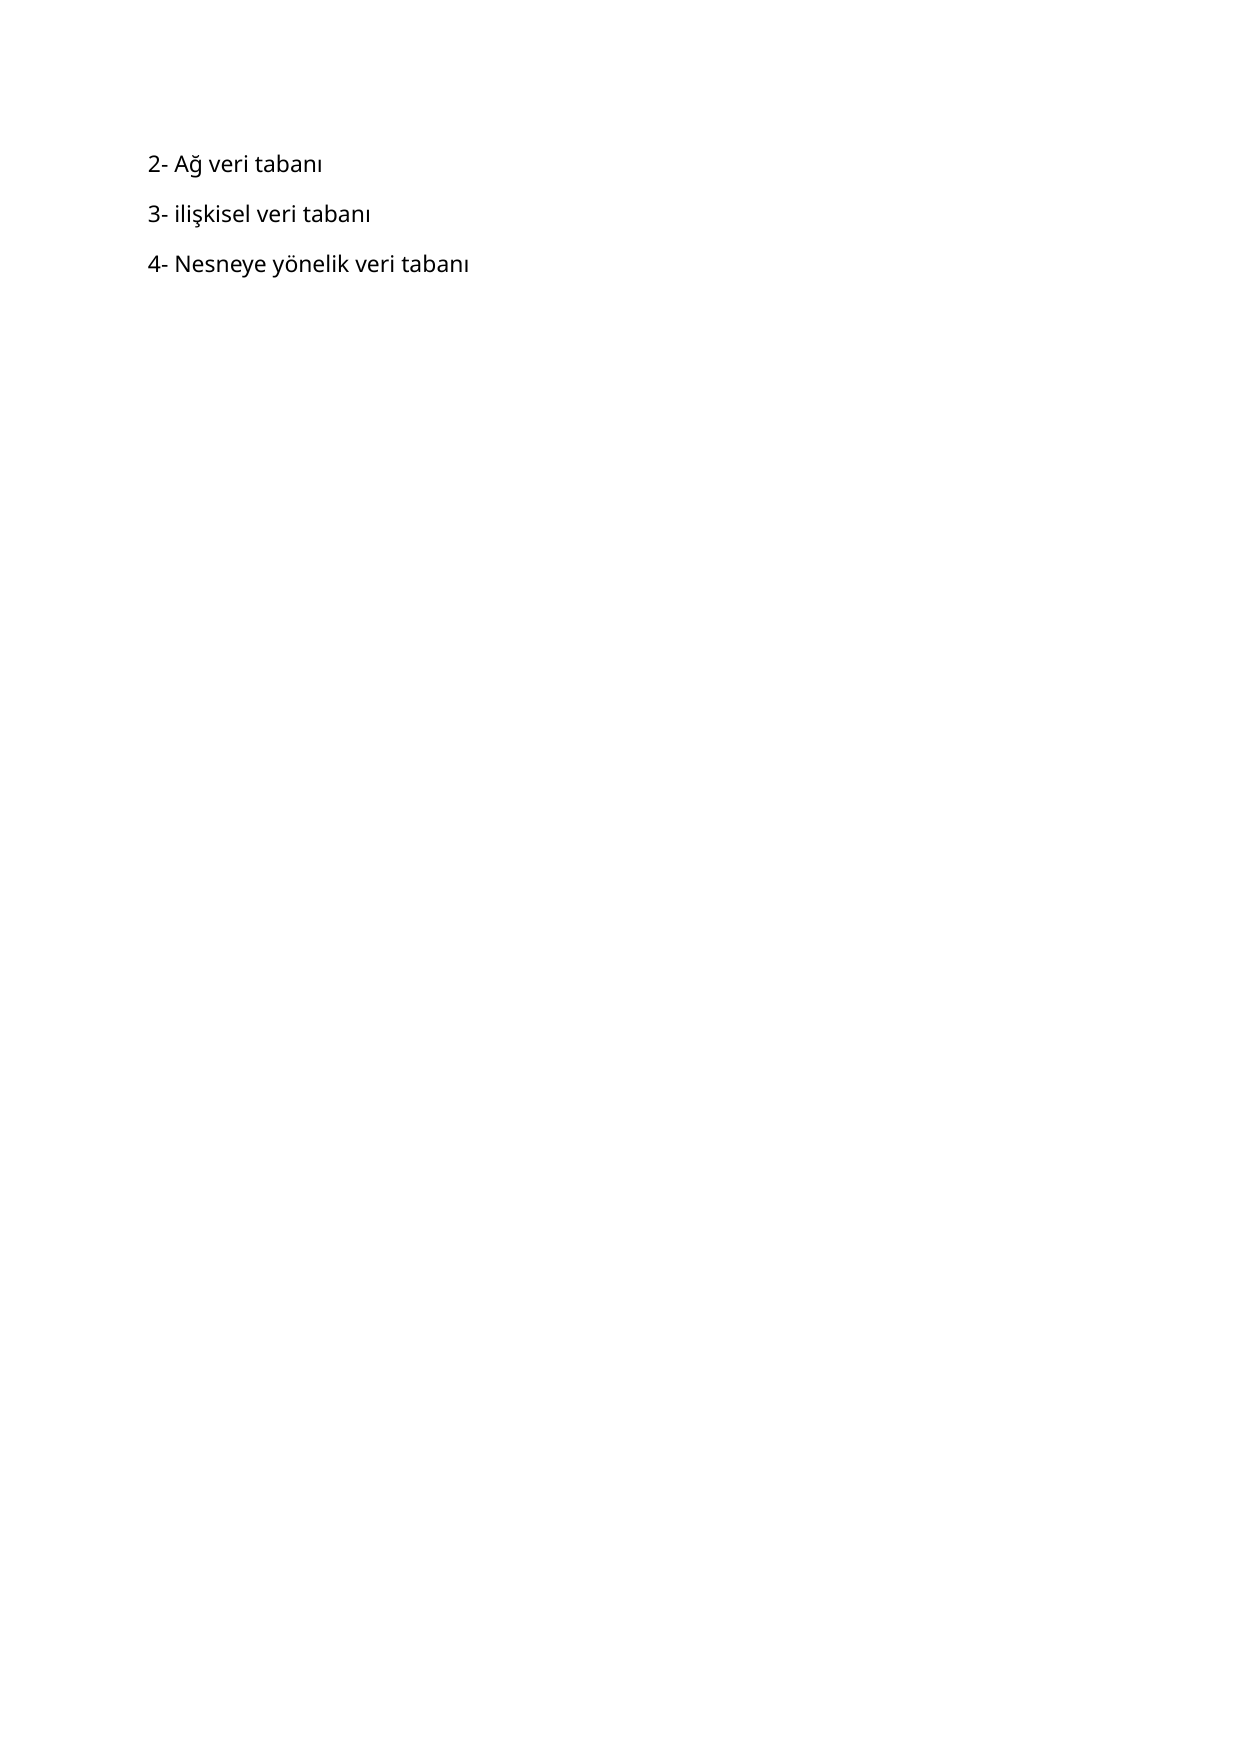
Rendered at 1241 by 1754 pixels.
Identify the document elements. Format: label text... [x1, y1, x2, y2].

text 2- Ağ veri tabanı [148, 148, 1093, 179]
text 3- ilişkisel veri tabanı [148, 198, 1093, 229]
text 4- Nesneye yönelik veri tabanı [148, 248, 1093, 280]
